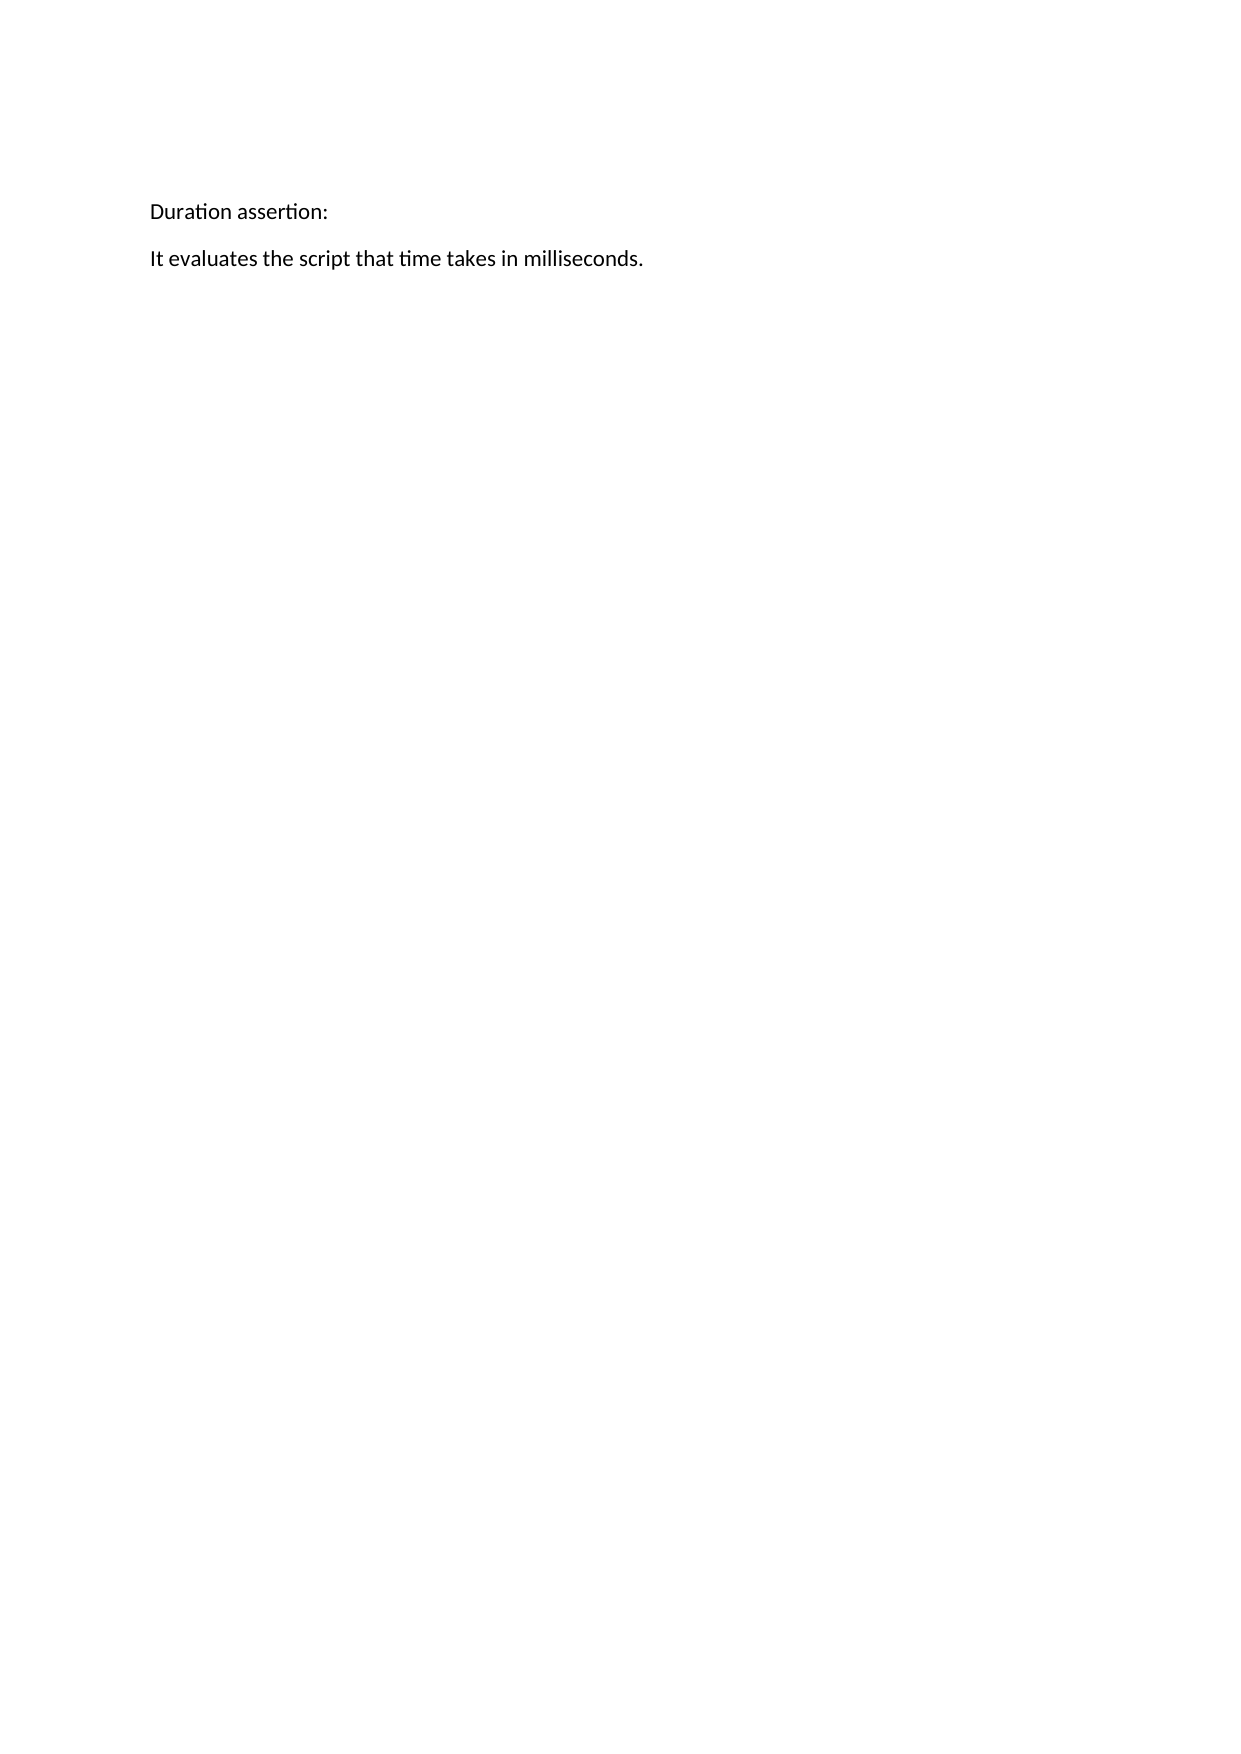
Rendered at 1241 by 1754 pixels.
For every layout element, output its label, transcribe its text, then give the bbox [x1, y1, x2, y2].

text Duration assertion: [150, 197, 1090, 225]
text It evaluates the script that time takes in milliseconds. [150, 244, 1090, 272]
